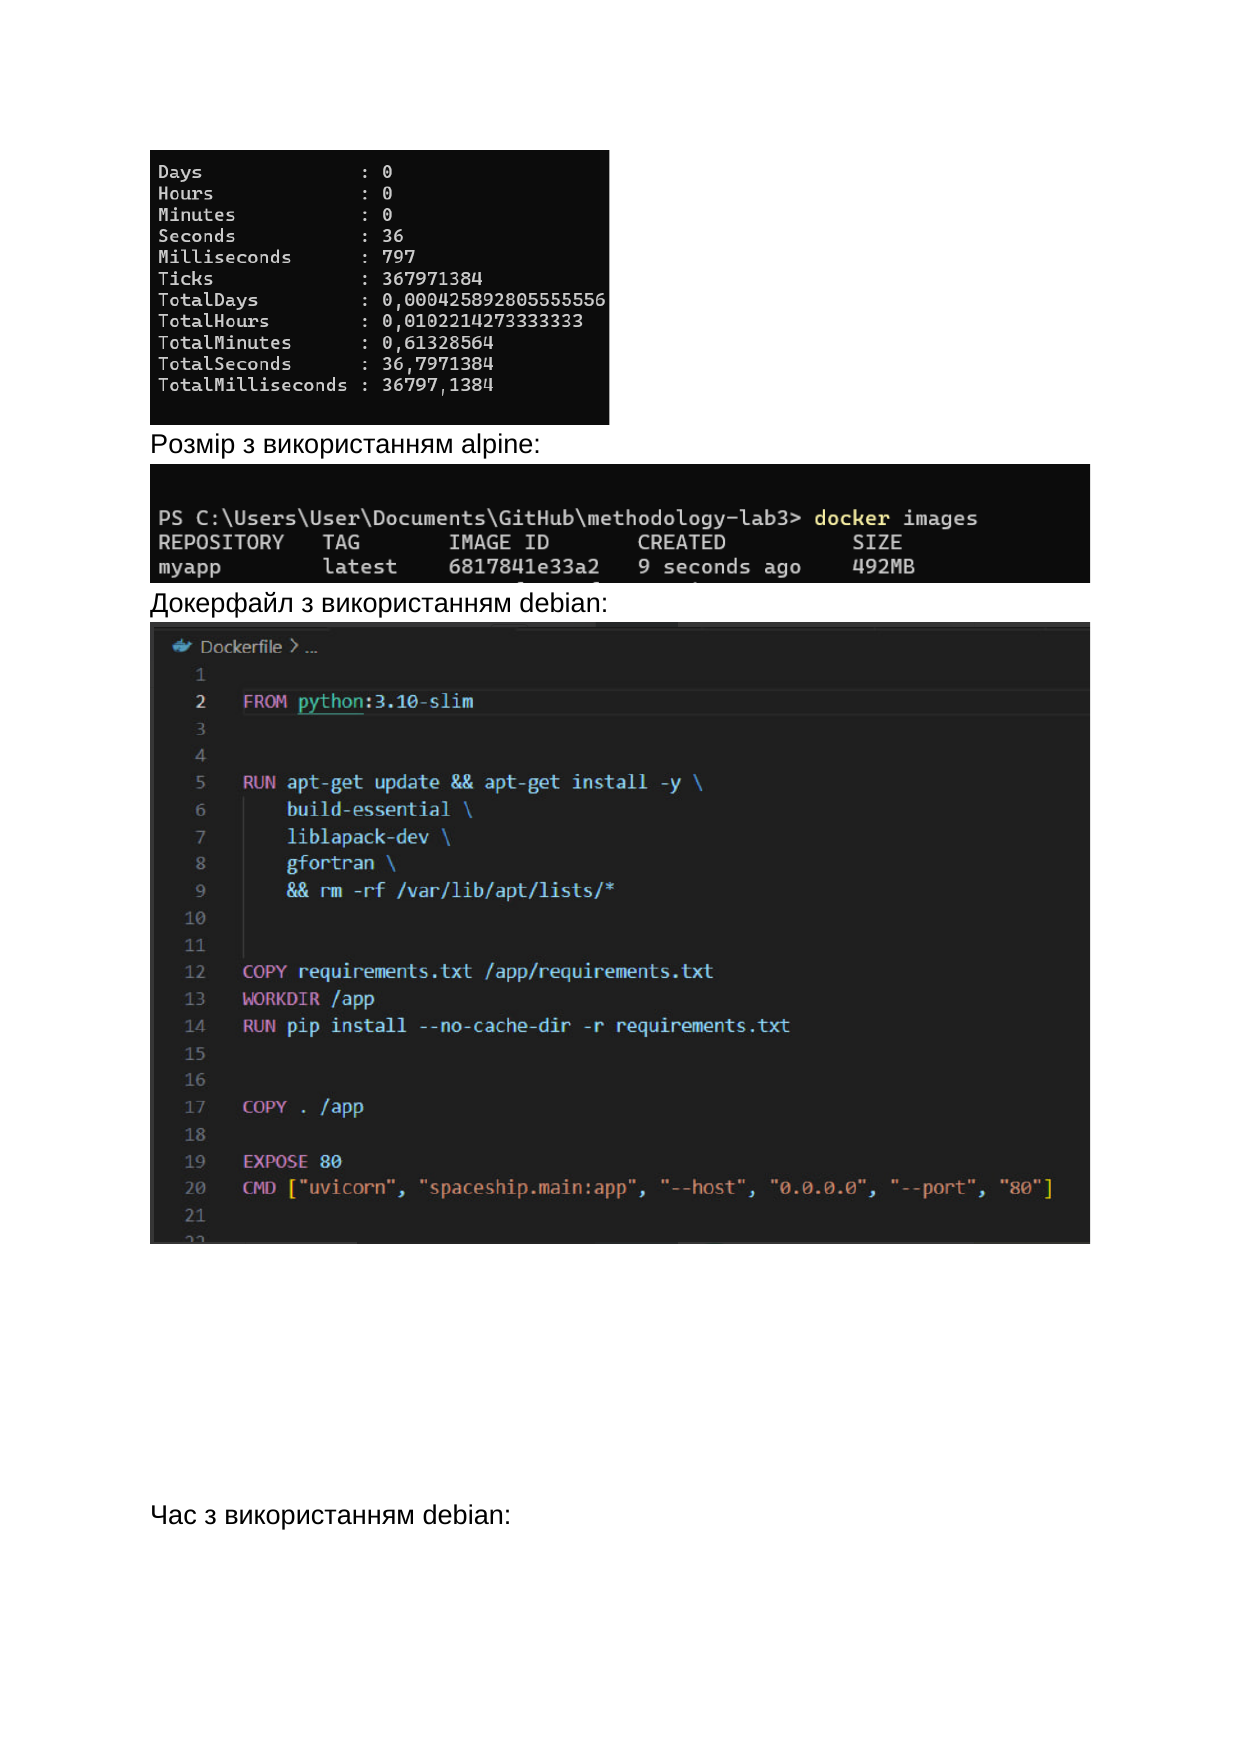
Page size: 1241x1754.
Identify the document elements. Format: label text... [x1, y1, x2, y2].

picture [150, 150, 610, 425]
picture [150, 464, 1091, 583]
picture [150, 622, 1091, 1244]
text Докерфайл з використанням debian: [150, 587, 1090, 618]
text Розмір з використанням alpine: [150, 428, 1090, 459]
text Час з використанням debian: [150, 1499, 1090, 1530]
